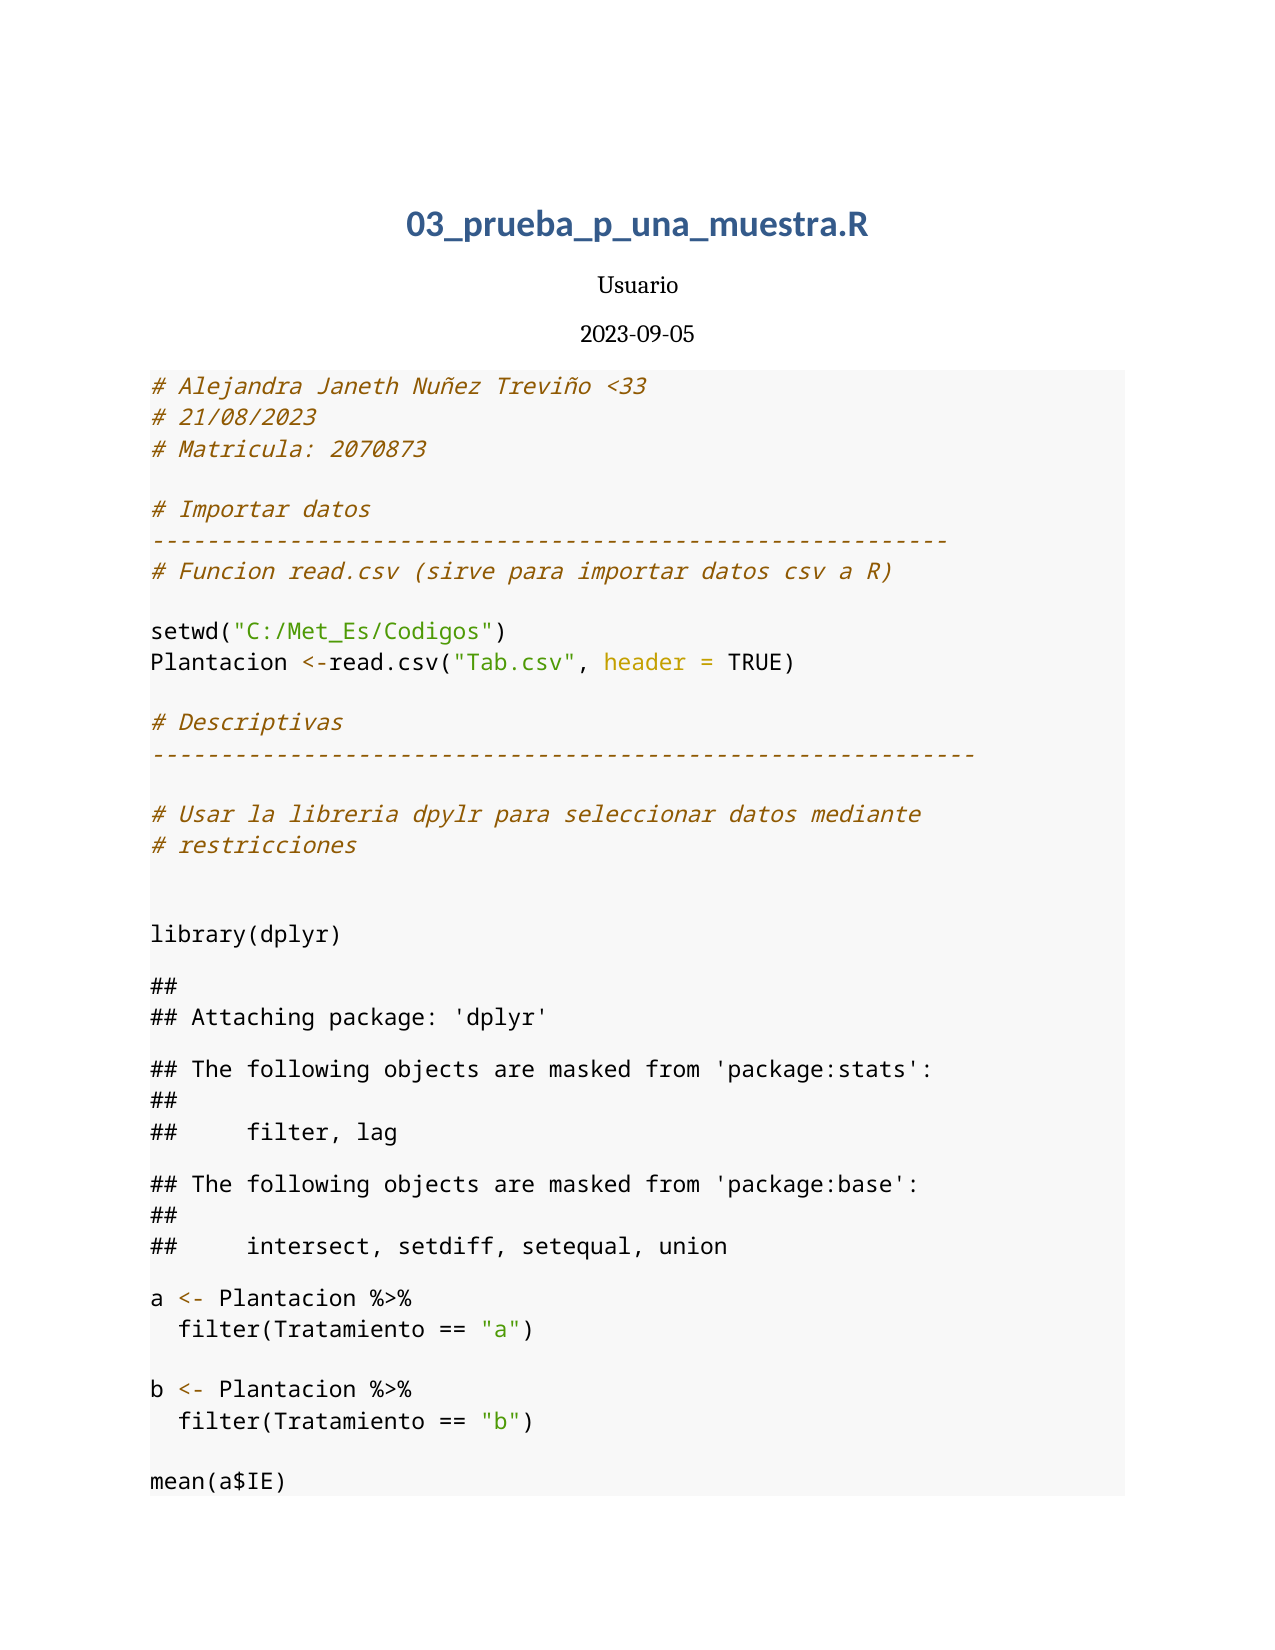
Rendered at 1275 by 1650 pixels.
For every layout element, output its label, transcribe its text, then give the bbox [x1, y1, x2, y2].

text Usuario [150, 271, 1125, 299]
text ## The following objects are masked from 'package:base': ## ## intersect, setdiff, setequal, union [150, 1167, 1125, 1261]
text 2023-09-05 [150, 320, 1125, 349]
title 03_prueba_p_una_muestra.R [150, 200, 1125, 246]
text ## ## Attaching package: 'dplyr' [150, 969, 1125, 1032]
text # Alejandra Janeth Nuñez Treviño <33 # 21/08/2023 # Matricula: 2070873 # Importar datos ---------------------------------------------------------- # Funcion read.csv (sirve para importar datos csv a R) setwd("C:/Met_Es/Codigos") Plantacion <-read.csv("Tab.csv", header = TRUE) # Descriptivas ------------------------------------------------------------ # Usar la libreria dpylr para seleccionar datos mediante # restricciones library(dplyr) [150, 370, 1125, 949]
text a <- Plantacion %>% filter(Tratamiento == "a") b <- Plantacion %>% filter(Tratamiento == "b") mean(a$IE) [150, 1282, 1125, 1496]
text ## The following objects are masked from 'package:stats': ## ## filter, lag [150, 1053, 1125, 1147]
